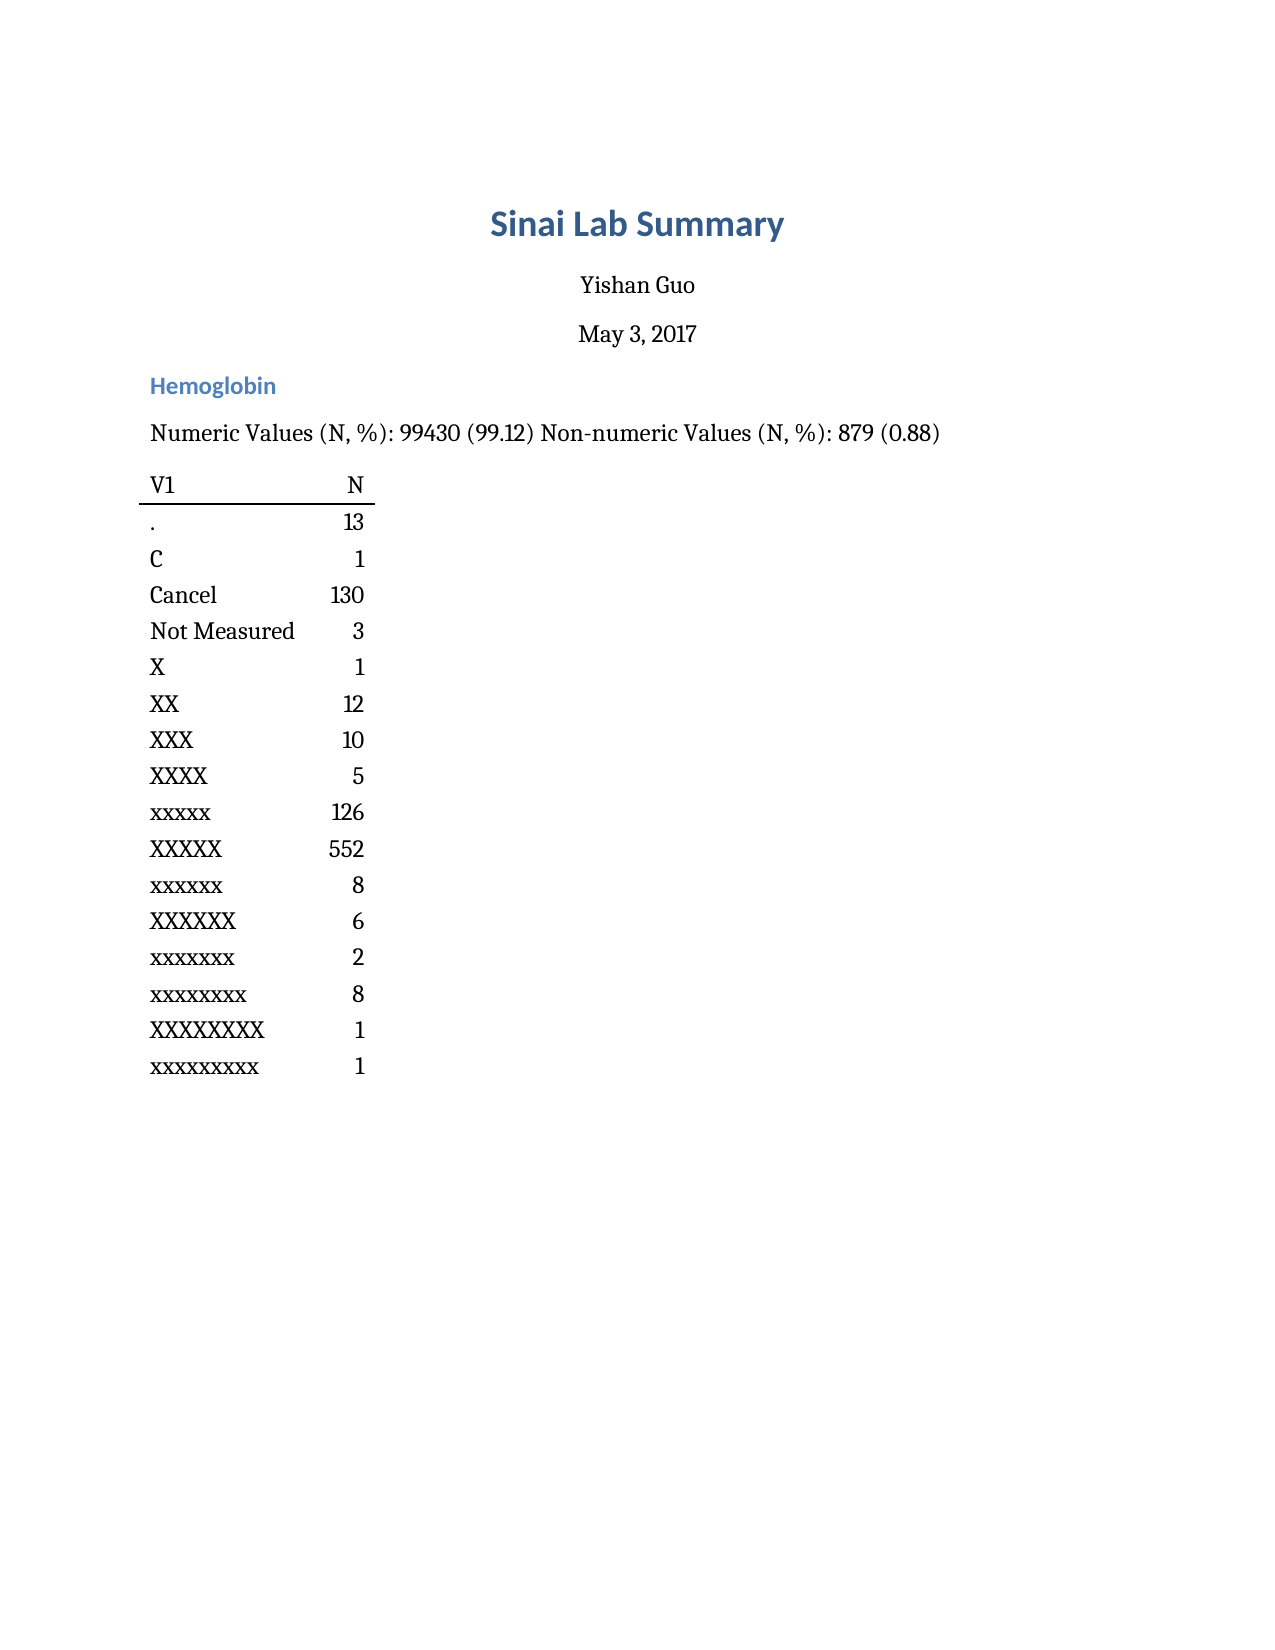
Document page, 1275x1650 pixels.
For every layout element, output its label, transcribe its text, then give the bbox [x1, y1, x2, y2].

table_cell XXXXXX [139, 903, 311, 939]
table_cell 6 [311, 903, 375, 939]
table_cell xxxxxxxxx [139, 1048, 311, 1084]
table_cell 1 [311, 1048, 375, 1084]
table_header V1 [139, 467, 311, 503]
table_cell xxxxxx [139, 867, 311, 903]
subtitle Hemoglobin [150, 370, 1125, 401]
table_cell 1 [311, 541, 375, 577]
table_cell XXXX [139, 758, 311, 794]
table_cell 1 [311, 1012, 375, 1048]
table_cell XX [139, 686, 311, 722]
table_cell XXXXXXXX [139, 1012, 311, 1048]
table_cell . [139, 505, 311, 541]
table_cell 12 [311, 686, 375, 722]
table_cell 2 [311, 940, 375, 976]
table_cell 1 [311, 650, 375, 686]
table_cell 10 [311, 722, 375, 758]
table_cell Not Measured [139, 613, 311, 649]
table_cell XXXXX [139, 831, 311, 867]
title Sinai Lab Summary [150, 200, 1125, 246]
text Numeric Values (N, %): 99430 (99.12) Non-numeric Values (N, %): 879 (0.88) [150, 419, 1125, 448]
table_cell X [139, 650, 311, 686]
table_header N [311, 467, 375, 503]
text Yishan Guo [150, 271, 1125, 299]
table_cell 8 [311, 976, 375, 1012]
table_cell 13 [311, 505, 375, 541]
table_cell 8 [311, 867, 375, 903]
table_cell xxxxxxxx [139, 976, 311, 1012]
table_cell 3 [311, 613, 375, 649]
table_cell 130 [311, 577, 375, 613]
table_cell xxxxx [139, 795, 311, 831]
table_cell 552 [311, 831, 375, 867]
table_cell xxxxxxx [139, 940, 311, 976]
text May 3, 2017 [150, 320, 1125, 349]
table_cell 5 [311, 758, 375, 794]
table_cell 126 [311, 795, 375, 831]
table_cell Cancel [139, 577, 311, 613]
table_cell XXX [139, 722, 311, 758]
table_cell C [139, 541, 311, 577]
